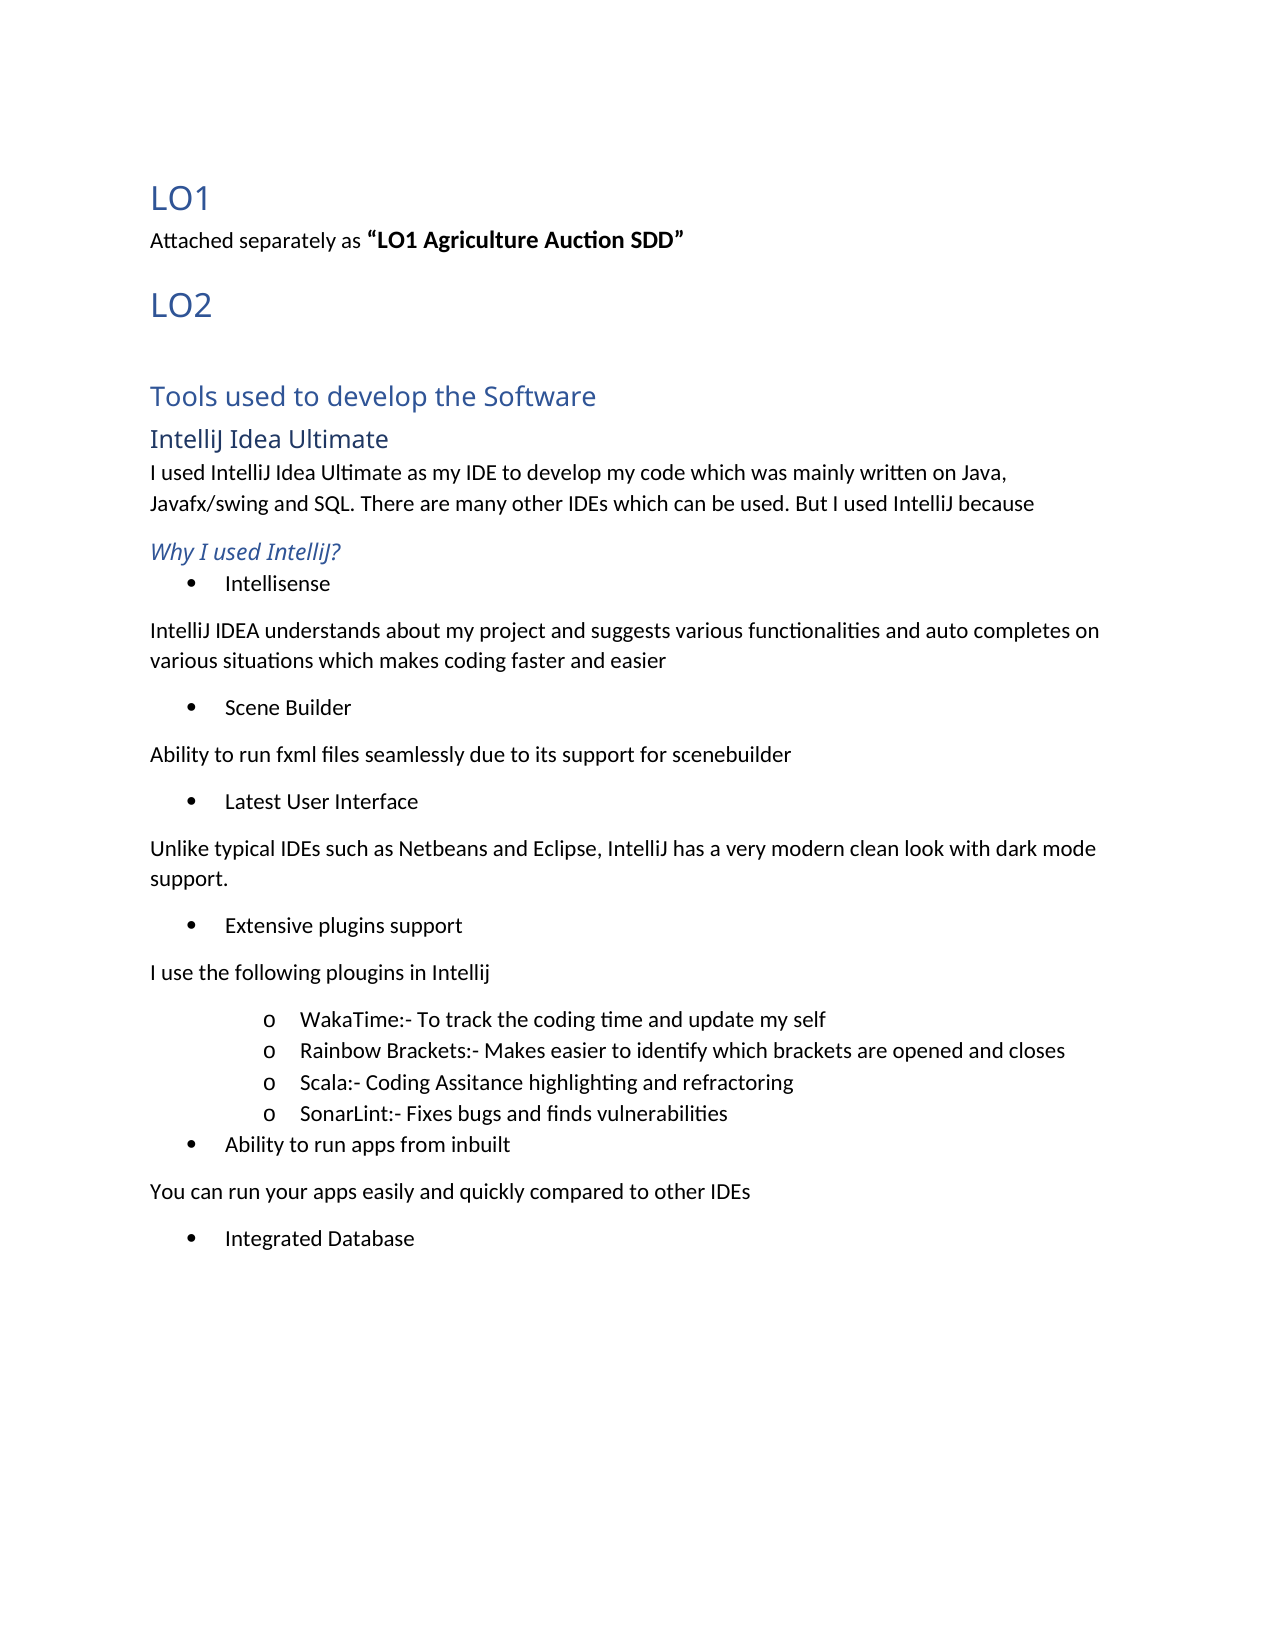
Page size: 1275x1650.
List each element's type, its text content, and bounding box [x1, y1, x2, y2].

text IntelliJ IDEA understands about my project and suggests various functionalities and auto completes on various situations which makes coding faster and easier [150, 616, 1125, 674]
text Attached separately as “LO1 Agriculture Auction SDD” [150, 224, 1125, 254]
list Intellisense [187, 569, 1125, 597]
subtitle IntelliJ Idea Ultimate [150, 422, 1125, 456]
subtitle Tools used to develop the Software [150, 378, 1125, 414]
subtitle LO1 [150, 175, 1125, 220]
list Integrated Database [187, 1224, 1125, 1252]
list Scala:- Coding Assitance highlighting and refractoring [262, 1068, 1125, 1097]
list Latest User Interface [187, 787, 1125, 815]
list Extensive plugins support [187, 911, 1125, 939]
text Unlike typical IDEs such as Netbeans and Eclipse, IntelliJ has a very modern clean look with dark mode support. [150, 834, 1125, 892]
list SonarLint:- Fixes bugs and finds vulnerabilities [262, 1099, 1125, 1128]
text You can run your apps easily and quickly compared to other IDEs [150, 1177, 1125, 1205]
list Scene Builder [187, 693, 1125, 721]
text Ability to run fxml files seamlessly due to its support for scenebuilder [150, 740, 1125, 768]
text I used IntelliJ Idea Ultimate as my IDE to develop my code which was mainly written on Java, Javafx/swing and SQL. There are many other IDEs which can be used. But I used IntelliJ because [150, 458, 1125, 517]
subtitle Why I used IntelliJ? [150, 536, 1125, 567]
list Rainbow Brackets:- Makes easier to identify which brackets are opened and closes [262, 1036, 1125, 1065]
list WakaTime:- To track the coding time and update my self [262, 1005, 1125, 1034]
list Ability to run apps from inbuilt [187, 1131, 1125, 1158]
text I use the following plougins in Intellij [150, 958, 1125, 986]
subtitle LO2 [150, 282, 1125, 327]
